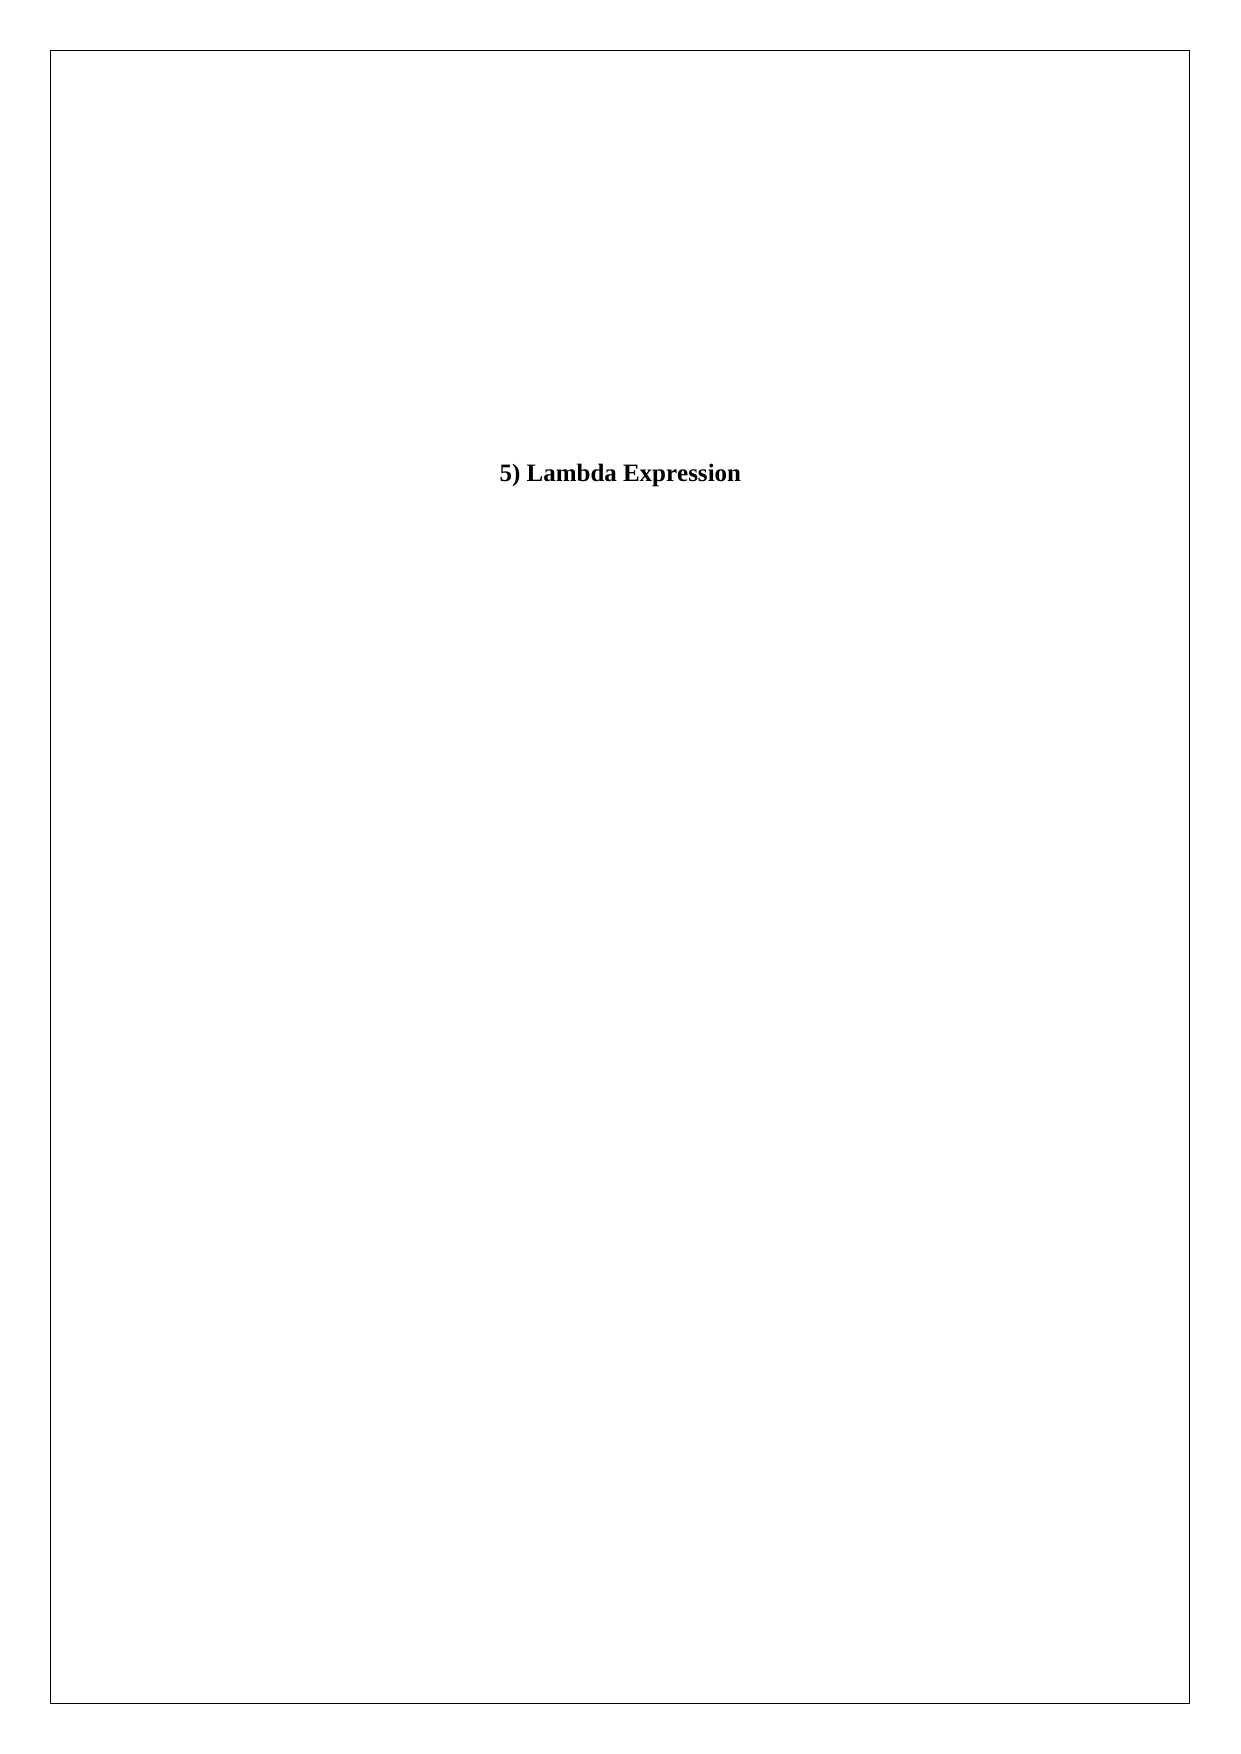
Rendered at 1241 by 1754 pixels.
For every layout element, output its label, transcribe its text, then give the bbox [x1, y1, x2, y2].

text 5) Lambda Expression [150, 458, 1090, 487]
